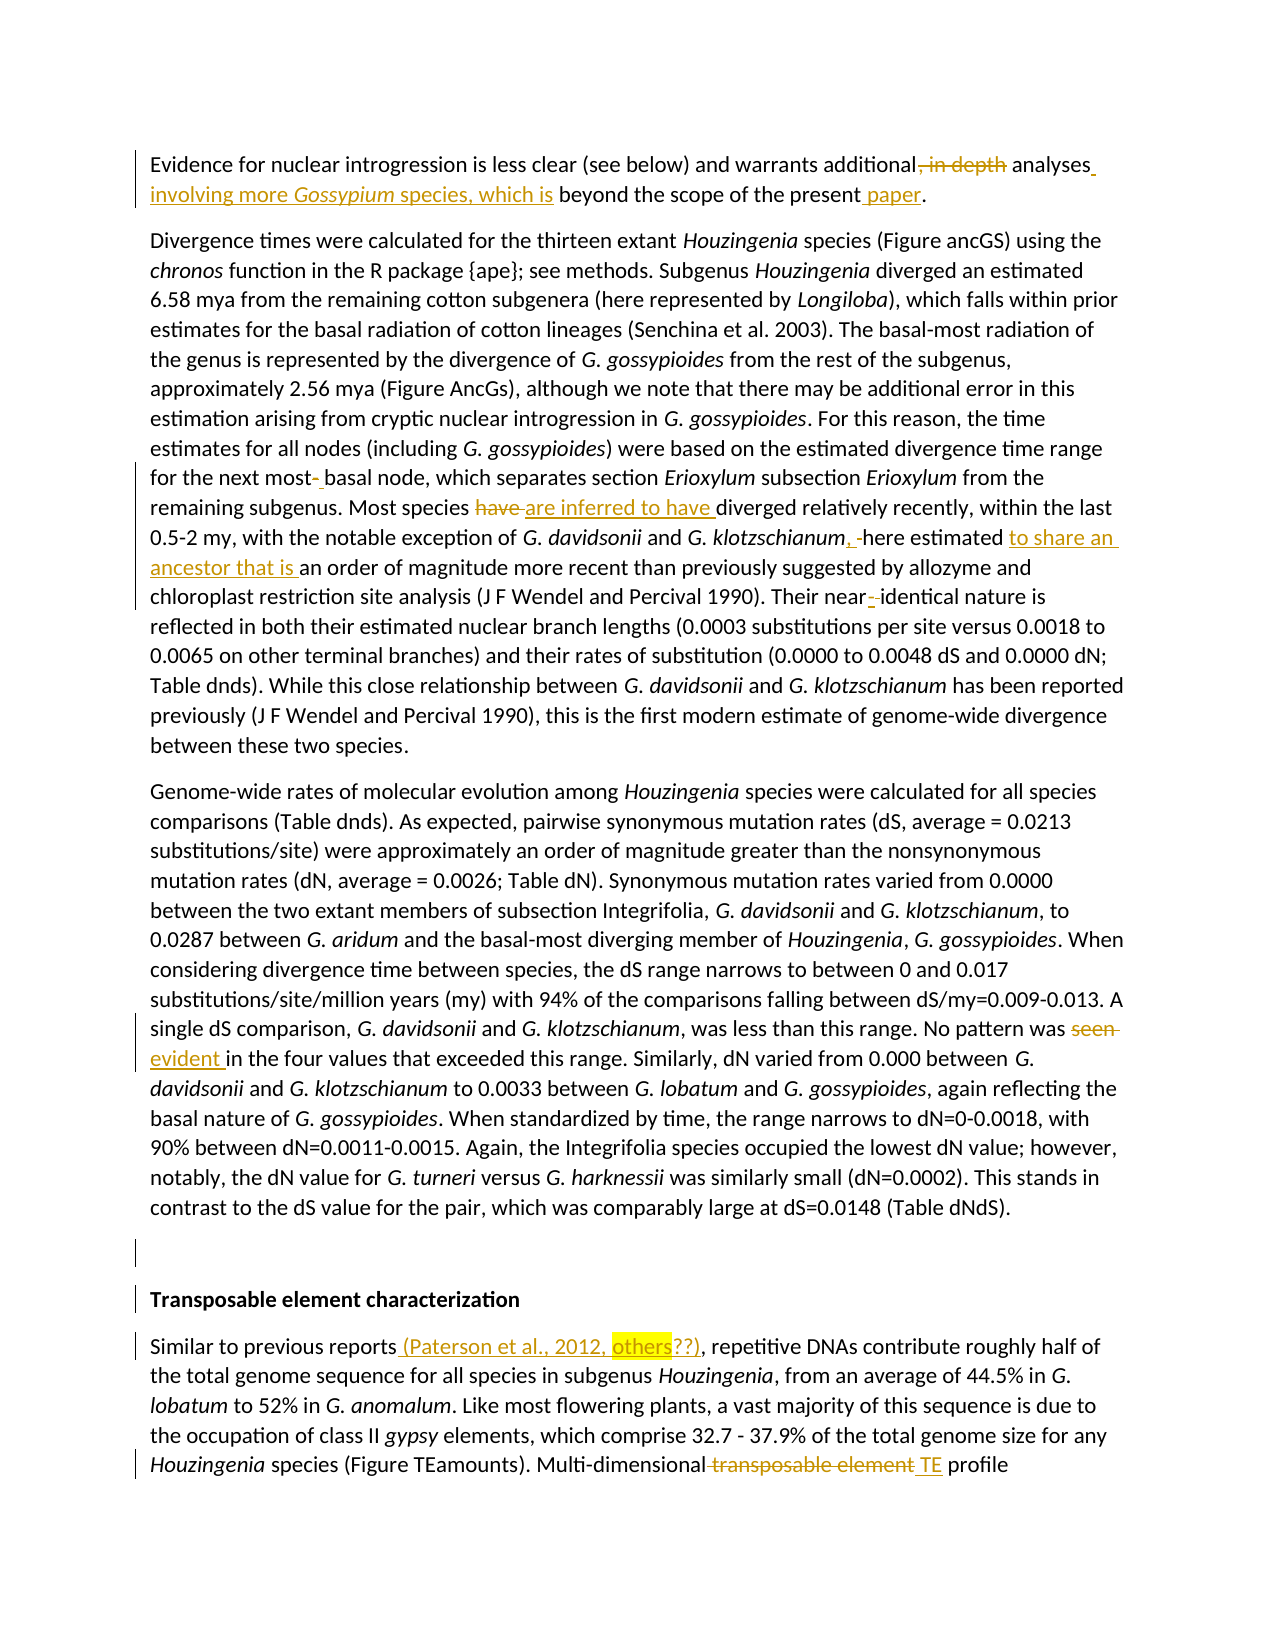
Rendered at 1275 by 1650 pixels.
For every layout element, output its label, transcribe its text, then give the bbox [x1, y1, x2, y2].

text Transposable element characterization [150, 1285, 1125, 1313]
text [150, 1332, 1125, 1478]
text Divergence times were calculated for the thirteen extant Houzingenia species (Figure ancGS) using the chronos function in the R package {ape}; see methods. Subgenus Houzingenia diverged an estimated 6.58 mya from the remaining cotton subgenera (here represented by Longiloba), which falls within prior estimates for the basal radiation of cotton lineages (Senchina et al. 2003). The basal-most radiation of the genus is represented by the divergence of G. gossypioides from the rest of the subgenus, approximately 2.56 mya (Figure AncGs), although we note that there may be additional error in this estimation arising from cryptic nuclear introgression in G. gossypioides. For this reason, the time estimates for all nodes (including G. gossypioides) were based on the estimated divergence time range for the next mostbasal node, which separates section Erioxylum subsection Erioxylum from the remaining subgenus. Most species diverged relatively recently, within the last 0.5-2 my, with the notable exception of G. davidsonii and G. klotzschianumhere estimated an order of magnitude more recent than previously suggested by allozyme and chloroplast restriction site analysis (J F Wendel and Percival 1990). Their nearidentical nature is reflected in both their estimated nuclear branch lengths (0.0003 substitutions per site versus 0.0018 to 0.0065 on other terminal branches) and their rates of substitution (0.0000 to 0.0048 dS and 0.0000 dN; Table dnds). While this close relationship between G. davidsonii and G. klotzschianum has been reported previously (J F Wendel and Percival 1990), this is the first modern estimate of genome-wide divergence between these two species. [150, 226, 1125, 759]
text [150, 150, 1125, 208]
text Genome-wide rates of molecular evolution among Houzingenia species were calculated for all species comparisons (Table dnds). As expected, pairwise synonymous mutation rates (dS, average = 0.0213 substitutions/site) were approximately an order of magnitude greater than the nonsynonymous mutation rates (dN, average = 0.0026; Table dN). Synonymous mutation rates varied from 0.0000 between the two extant members of subsection Integrifolia, G. davidsonii and G. klotzschianum, to 0.0287 between G. aridum and the basal-most diverging member of Houzingenia, G. gossypioides. When considering divergence time between species, the dS range narrows to between 0 and 0.017 substitutions/site/million years (my) with 94% of the comparisons falling between dS/my=0.009-0.013. A single dS comparison, G. davidsonii and G. klotzschianum, was less than this range. No pattern was in the four values that exceeded this range. Similarly, dN varied from 0.000 between G. davidsonii and G. klotzschianum to 0.0033 between G. lobatum and G. gossypioides, again reflecting the basal nature of G. gossypioides. When standardized by time, the range narrows to dN=0-0.0018, with 90% between dN=0.0011-0.0015. Again, the Integrifolia species occupied the lowest dN value; however, notably, the dN value for G. turneri versus G. harknessii was similarly small (dN=0.0002). This stands in contrast to the dS value for the pair, which was comparably large at dS=0.0148 (Table dNdS). [150, 777, 1125, 1221]
